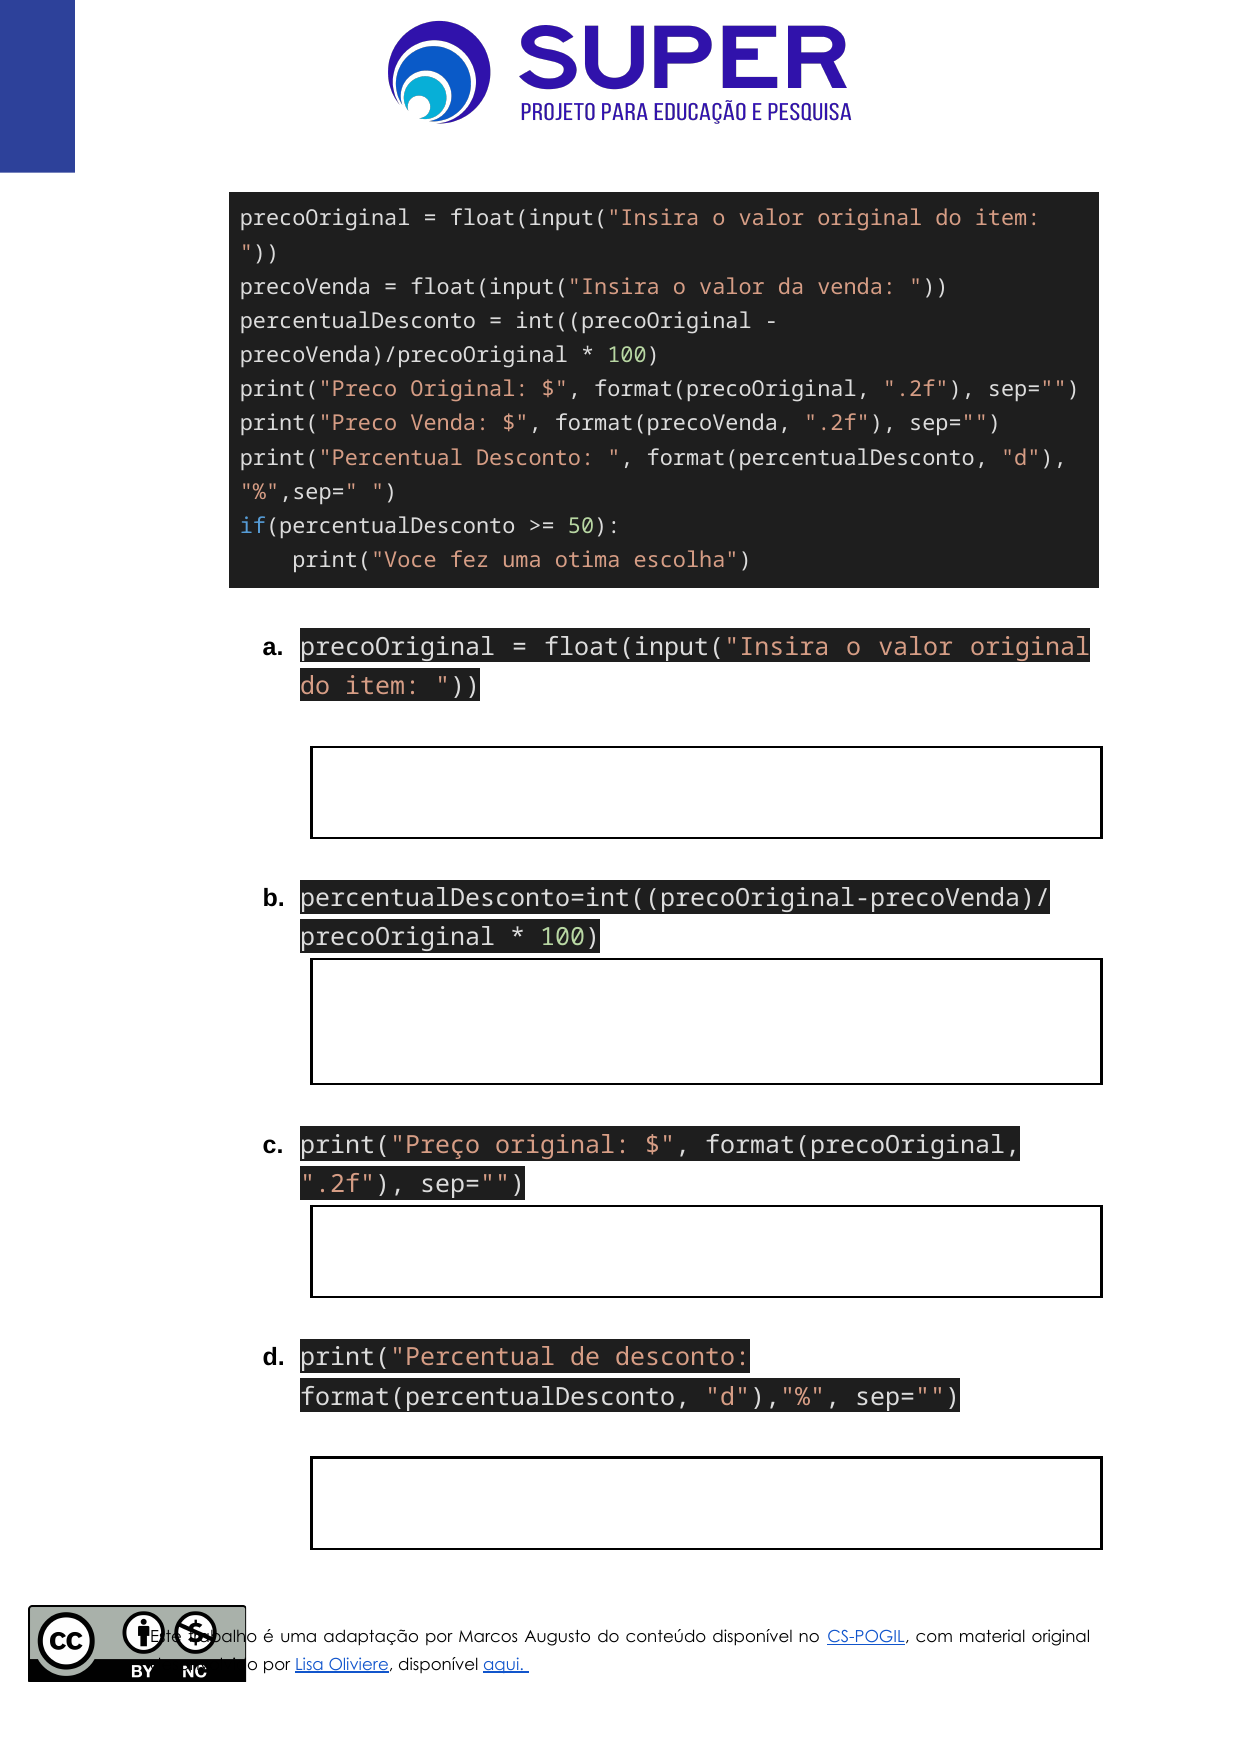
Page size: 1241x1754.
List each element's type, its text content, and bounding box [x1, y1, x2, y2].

table_header [313, 1459, 1100, 1547]
list percentualDesconto=int((precoOriginal-precoVenda)/precoOriginal * 100) [262, 880, 1090, 953]
table_header [313, 960, 1100, 1083]
list print("Percentual de desconto: format(percentualDesconto, "d"),"%", sep="") [262, 1339, 1090, 1412]
table_header [313, 1207, 1100, 1296]
picture [386, 18, 853, 125]
list precoOriginal = float(input("Insira o valor original do item: ")) [262, 628, 1090, 701]
table_header [313, 748, 1100, 837]
list print("Preço original: $", format(precoOriginal, ".2f"), sep="") [262, 1126, 1090, 1200]
picture [28, 1605, 247, 1682]
